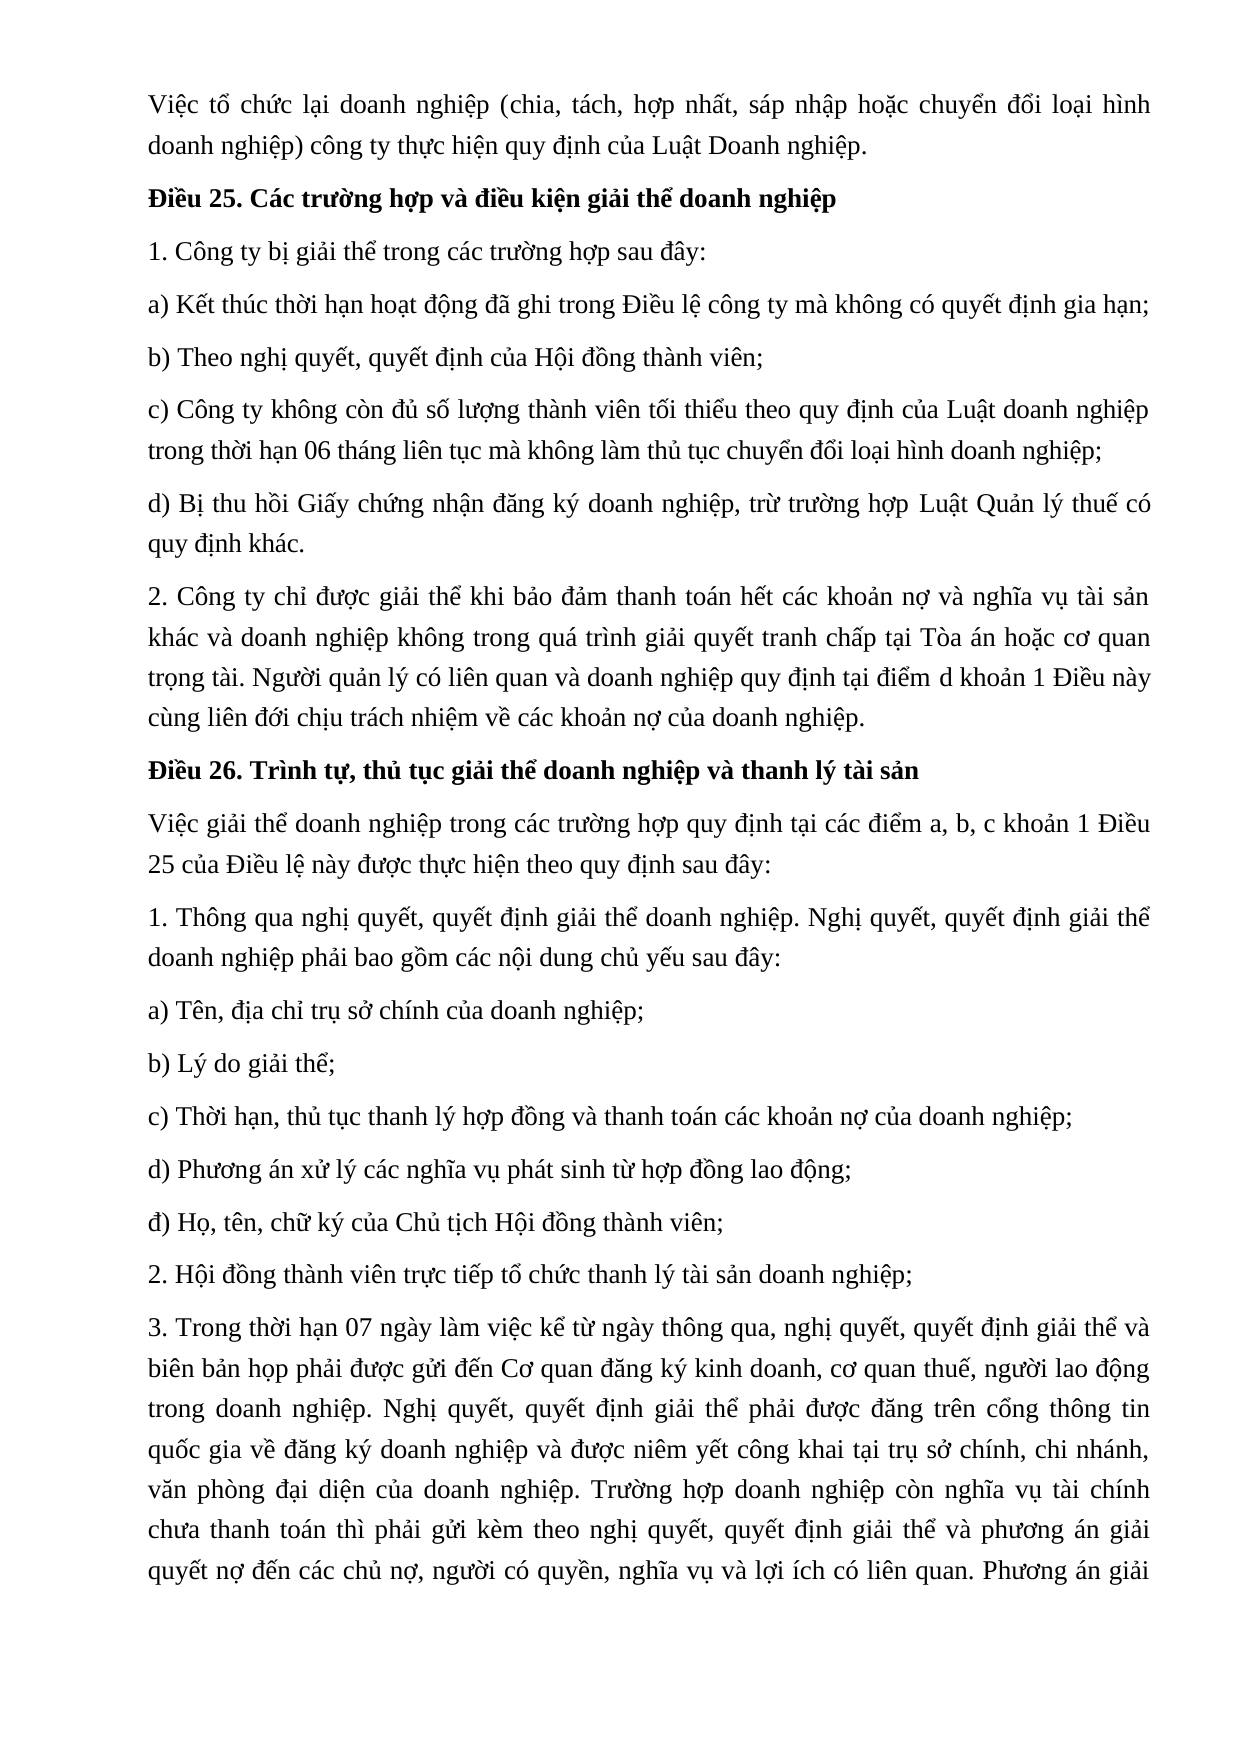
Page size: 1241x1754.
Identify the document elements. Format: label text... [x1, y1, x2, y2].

text Việc giải thể doanh nghiệp trong các trường hợp quy định tại các điểm a, b, c khoản 1 Điều 25 của Điều lệ này được thực hiện theo quy định sau đây: [148, 807, 1152, 879]
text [148, 1312, 1152, 1585]
text Điều 26. Trình tự, thủ tục giải thể doanh nghiệp và thanh lý tài sản [148, 754, 1152, 786]
text c) Công ty không còn đủ số lượng thành viên tối thiểu theo quy định của Luật doanh nghiệp trong thời hạn 06 tháng liên tục mà không làm thủ tục chuyển đổi loại hình doanh nghiệp; [148, 394, 1152, 465]
text 1. Thông qua nghị quyết, quyết định giải thể doanh nghiệp. Nghị quyết, quyết định giải thể doanh nghiệp phải bao gồm các nội dung chủ yếu sau đây: [148, 901, 1152, 972]
text b) Lý do giải thể; [148, 1047, 1152, 1078]
text d) Phương án xử lý các nghĩa vụ phát sinh từ hợp đồng lao động; [148, 1153, 1152, 1184]
text 2. Hội đồng thành viên trực tiếp tổ chức thanh lý tài sản doanh nghiệp; [148, 1259, 1152, 1290]
text b) Theo nghị quyết, quyết định của Hội đồng thành viên; [148, 341, 1152, 372]
text 2. Công ty chỉ được giải thể khi bảo đảm thanh toán hết các khoản nợ và nghĩa vụ tài sản khác và doanh nghiệp không trong quá trình giải quyết tranh chấp tại Tòa án hoặc cơ quan trọng tài. Người quản lý có liên quan và doanh nghiệp quy định tại điểm d khoản 1 Điều này cùng liên đới chịu trách nhiệm về các khoản nợ của doanh nghiệp. [148, 580, 1152, 733]
text Việc tổ chức lại doanh nghiệp (chia, tách, hợp nhất, sáp nhập hoặc chuyển đổi loại hình doanh nghiệp) công ty thực hiện quy định của Luật Doanh nghiệp. [148, 89, 1152, 160]
text Điều 25. Các trường hợp và điều kiện giải thể doanh nghiệp [148, 182, 1152, 213]
text a) Kết thúc thời hạn hoạt động đã ghi trong Điều lệ công ty mà không có quyết định gia hạn; [148, 288, 1152, 319]
text 1. Công ty bị giải thể trong các trường hợp sau đây: [148, 235, 1152, 266]
text đ) Họ, tên, chữ ký của Chủ tịch Hội đồng thành viên; [148, 1206, 1152, 1237]
text c) Thời hạn, thủ tục thanh lý hợp đồng và thanh toán các khoản nợ của doanh nghiệp; [148, 1100, 1152, 1131]
text d) Bị thu hồi Giấy chứng nhận đăng ký doanh nghiệp, trừ trường hợp Luật Quản lý thuế có quy định khác. [148, 487, 1152, 558]
text a) Tên, địa chỉ trụ sở chính của doanh nghiệp; [148, 994, 1152, 1025]
